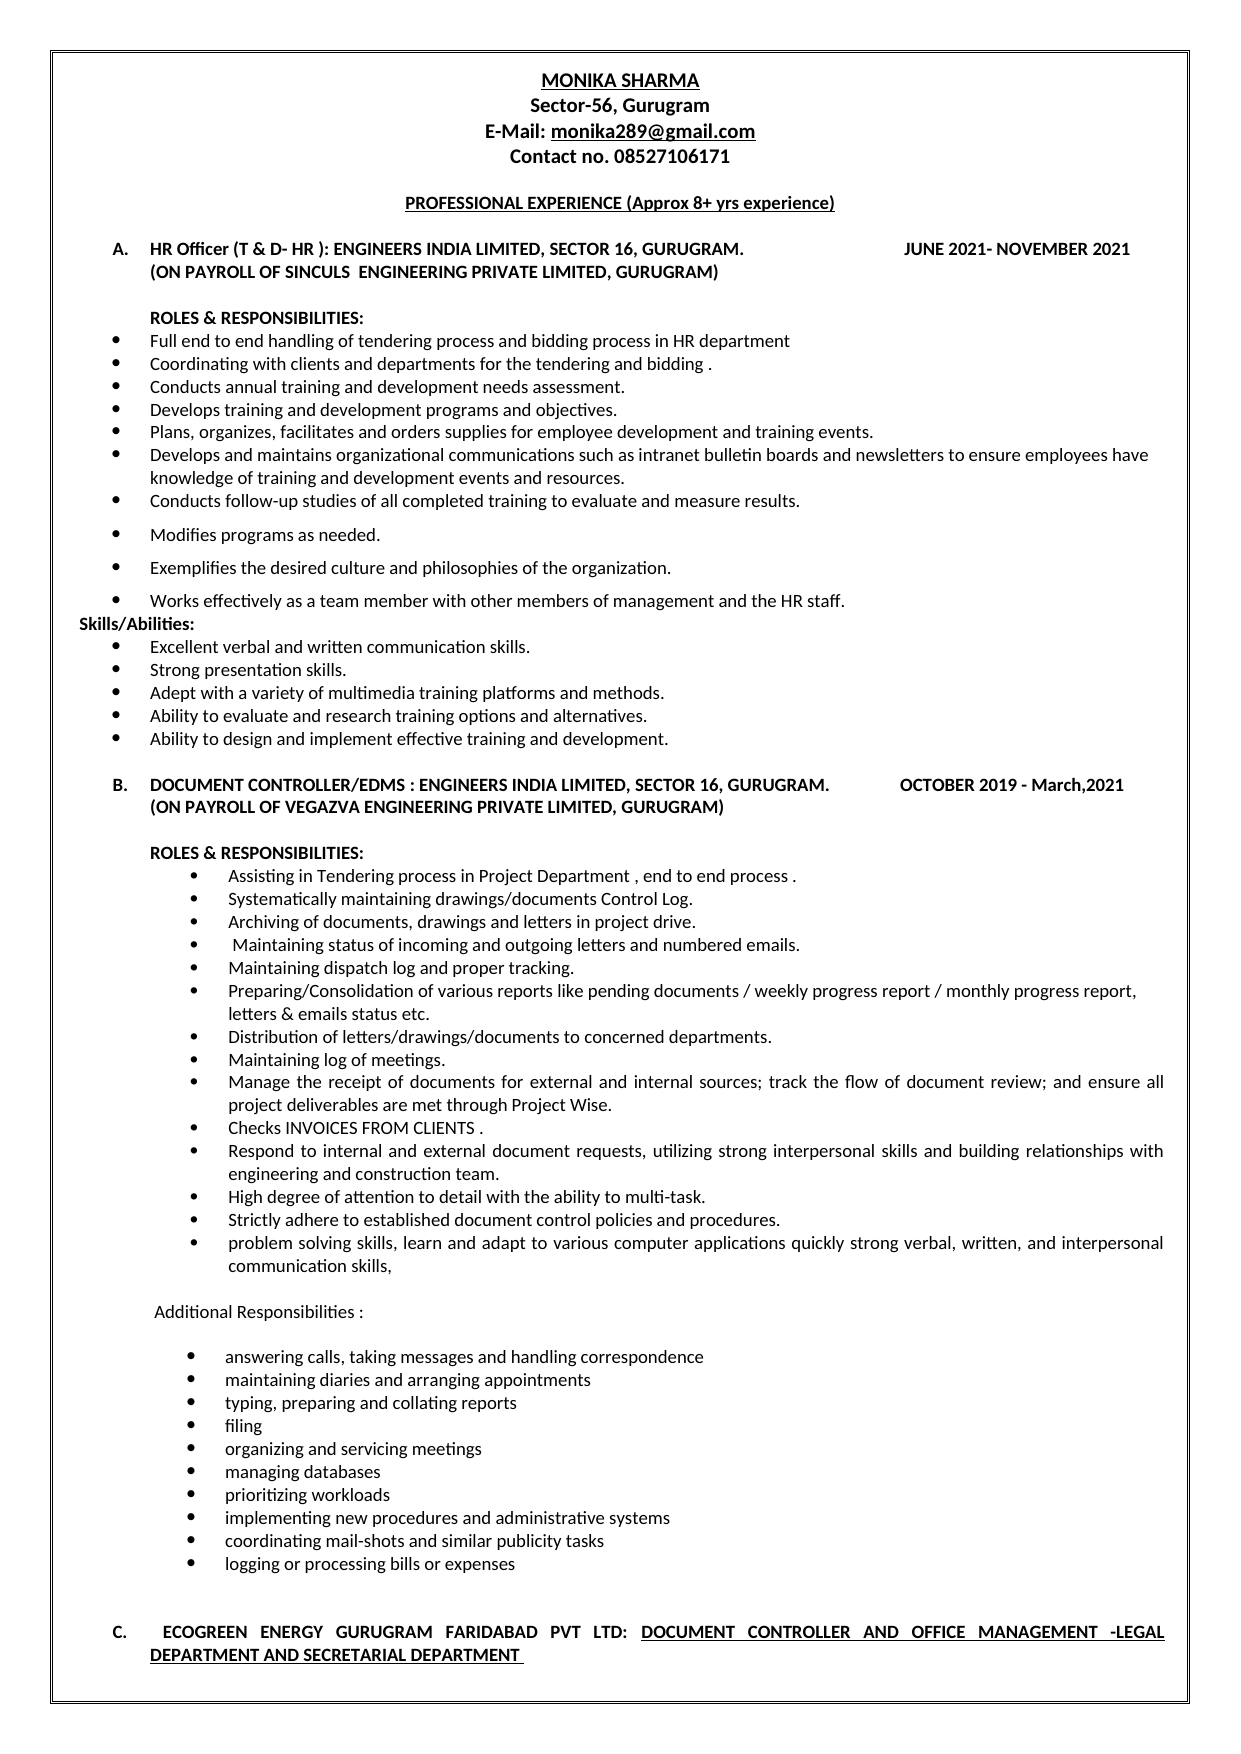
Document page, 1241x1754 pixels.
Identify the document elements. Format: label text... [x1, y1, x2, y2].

list DOCUMENT CONTROLLER/EDMS : ENGINEERS INDIA LIMITED, SECTOR 16, GURUGRAM. OCTOBER 2019 - March,2021 [112, 773, 1165, 796]
list Develops training and development programs and objectives. [112, 398, 1165, 421]
list Adept with a variety of multimedia training platforms and methods. [112, 681, 1165, 704]
text Contact no. 08527106171 [75, 143, 1165, 169]
list Ability to evaluate and research training options and alternatives. [112, 704, 1165, 727]
text E-Mail: monika289@gmail.com [75, 118, 1165, 143]
list Conducts follow-up studies of all completed training to evaluate and measure results. [112, 489, 1165, 512]
text (ON PAYROLL OF SINCULS ENGINEERING PRIVATE LIMITED, GURUGRAM) [150, 260, 1165, 283]
list Manage the receipt of documents for external and internal sources; track the flow of document review; and ensure all project deliverables are met through Project Wise. [191, 1071, 1165, 1117]
list Develops and maintains organizational communications such as intranet bulletin boards and newsletters to ensure employees have knowledge of training and development events and resources. [112, 444, 1165, 489]
list Full end to end handling of tendering process and bidding process in HR department [112, 329, 1165, 352]
list Assisting in Tendering process in Project Department , end to end process . [191, 864, 1165, 887]
list coordinating mail-shots and similar publicity tasks [187, 1529, 1165, 1552]
list High degree of attention to detail with the ability to multi-task. [191, 1185, 1165, 1208]
list Works effectively as a team member with other members of management and the HR staff. [112, 589, 1165, 612]
list (ON PAYROLL OF VEGAZVA ENGINEERING PRIVATE LIMITED, GURUGRAM) [150, 796, 1165, 819]
list Distribution of letters/drawings/documents to concerned departments. [191, 1025, 1165, 1048]
list Checks INVOICES FROM CLIENTS . [191, 1117, 1165, 1139]
list ECOGREEN ENERGY GURUGRAM FARIDABAD PVT LTD: DOCUMENT CONTROLLER AND OFFICE MANAGEMENT -LEGAL DEPARTMENT AND SECRETARIAL DEPARTMENT [112, 1621, 1165, 1667]
text ROLES & RESPONSIBILITIES: [75, 842, 1165, 864]
list Respond to internal and external document requests, utilizing strong interpersonal skills and building relationships with engineering and construction team. [191, 1139, 1165, 1185]
list problem solving skills, learn and adapt to various computer applications quickly strong verbal, written, and interpersonal communication skills, [191, 1231, 1165, 1277]
list Maintaining log of meetings. [191, 1048, 1165, 1071]
text PROFESSIONAL EXPERIENCE (Approx 8+ yrs experience) [75, 192, 1165, 214]
text Sector-56, Gurugram [75, 92, 1165, 118]
list Preparing/Consolidation of various reports like pending documents / weekly progress report / monthly progress report, letters & emails status etc. [191, 979, 1165, 1025]
list maintaining diaries and arranging appointments [187, 1369, 1165, 1392]
list Ability to design and implement effective training and development. [112, 727, 1165, 750]
list logging or processing bills or expenses [187, 1552, 1165, 1575]
list Additional Responsibilities : [150, 1300, 1165, 1323]
list filing [187, 1414, 1165, 1437]
list Maintaining dispatch log and proper tracking. [191, 956, 1165, 979]
list Systematically maintaining drawings/documents Control Log. [191, 887, 1165, 910]
list Strong presentation skills. [112, 658, 1165, 681]
list organizing and servicing meetings [187, 1437, 1165, 1460]
list Archiving of documents, drawings and letters in project drive. [191, 910, 1165, 933]
list Excellent verbal and written communication skills. [112, 635, 1165, 658]
text ROLES & RESPONSIBILITIES: [75, 306, 1165, 329]
list managing databases [187, 1460, 1165, 1483]
list Exemplifies the desired culture and philosophies of the organization. [112, 556, 1165, 579]
list typing, preparing and collating reports [187, 1392, 1165, 1414]
list Coordinating with clients and departments for the tendering and bidding . [112, 352, 1165, 375]
text MONIKA SHARMA [75, 67, 1165, 92]
list Plans, organizes, facilitates and orders supplies for employee development and training events. [112, 421, 1165, 444]
list prioritizing workloads [187, 1483, 1165, 1506]
list HR Officer (T & D- HR ): ENGINEERS INDIA LIMITED, SECTOR 16, GURUGRAM. JUNE 2021- NOVEMBER 2021 [112, 237, 1165, 260]
list implementing new procedures and administrative systems [187, 1506, 1165, 1529]
list Modifies programs as needed. [112, 523, 1165, 546]
list answering calls, taking messages and handling correspondence [187, 1346, 1165, 1369]
subtitle Skills/Abilities: [75, 612, 1165, 635]
list Maintaining status of incoming and outgoing letters and numbered emails. [191, 933, 1165, 956]
list Conducts annual training and development needs assessment. [112, 375, 1165, 398]
list Strictly adhere to established document control policies and procedures. [191, 1208, 1165, 1231]
